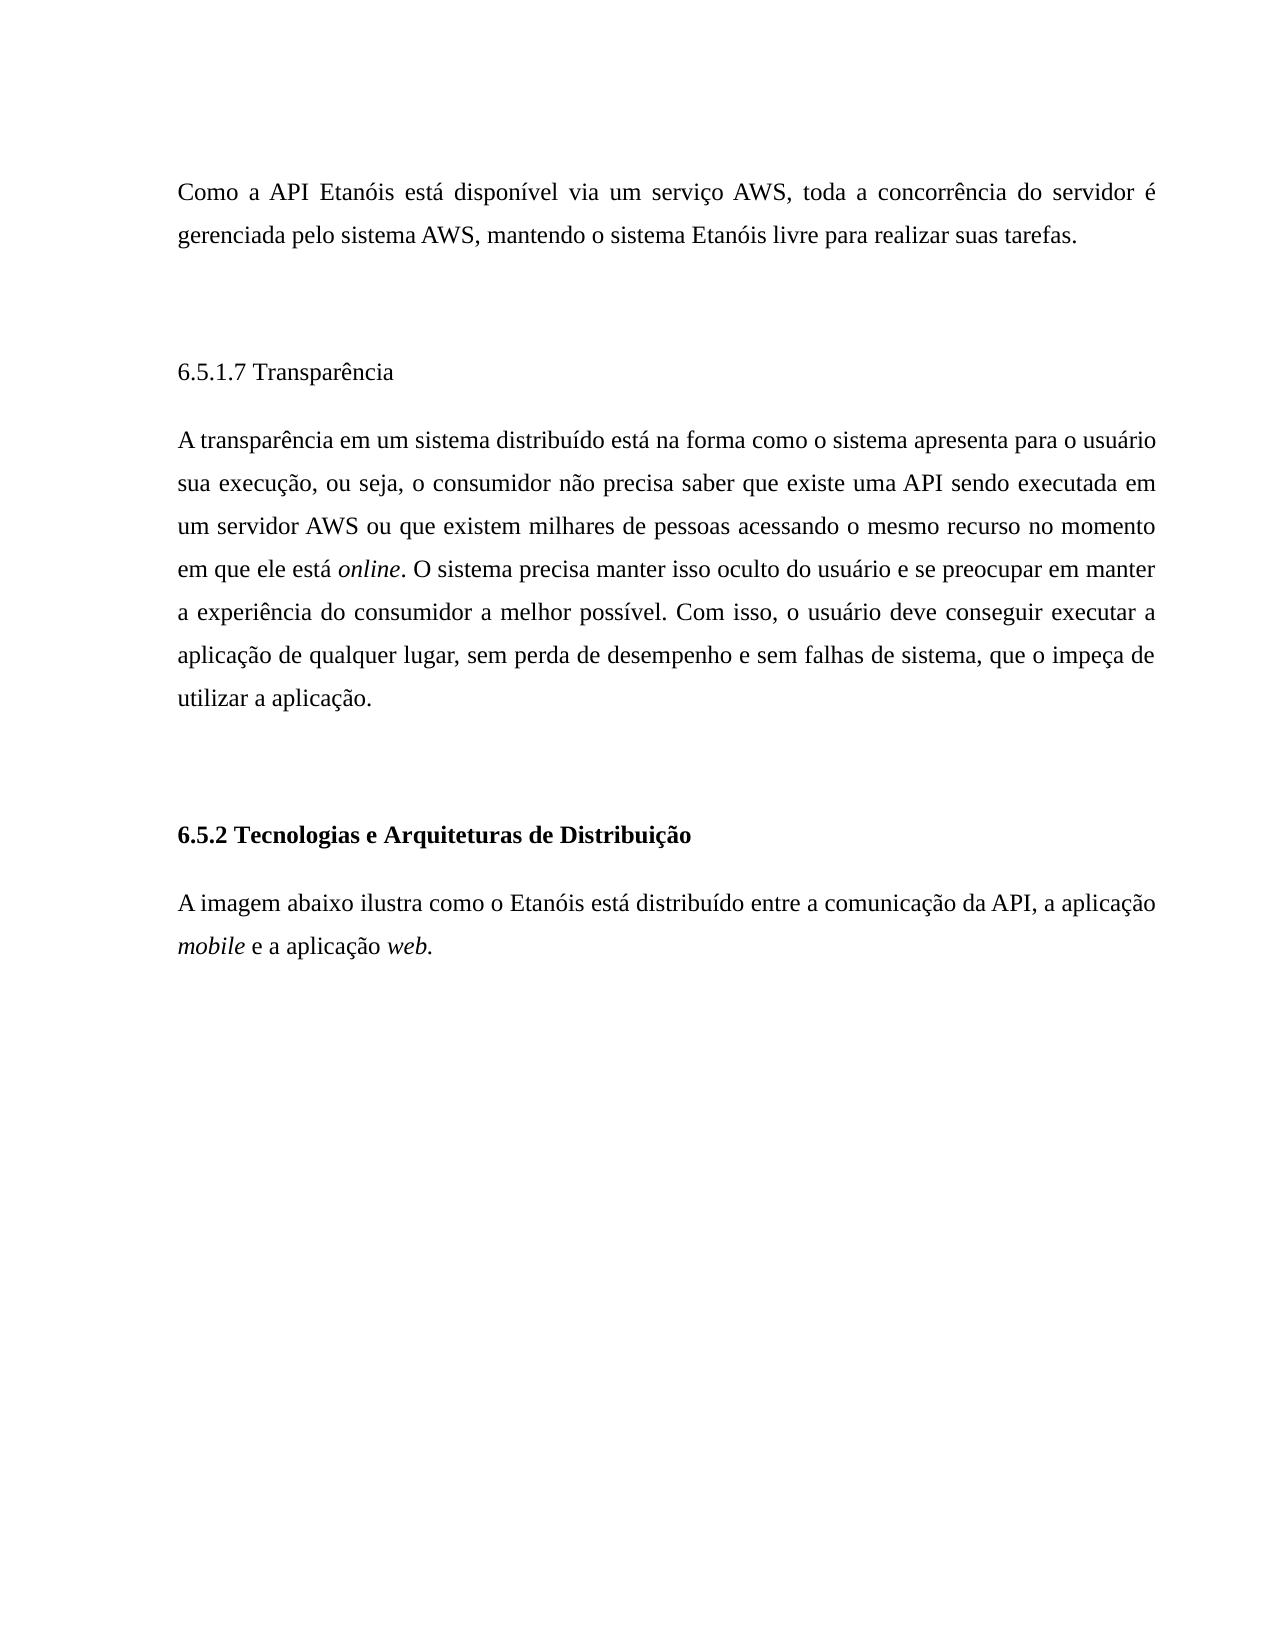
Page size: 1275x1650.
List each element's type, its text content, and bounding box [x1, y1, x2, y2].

text Como a API Etanóis está disponível via um serviço AWS, toda a concorrência do servidor é gerenciada pelo sistema AWS, mantendo o sistema Etanóis livre para realizar suas tarefas. [177, 177, 1157, 249]
subtitle 6.5.1.7 Transparência [177, 357, 1157, 385]
text A transparência em um sistema distribuído está na forma como o sistema apresenta para o usuário sua execução, ou seja, o consumidor não precisa saber que existe uma API sendo executada em um servidor AWS ou que existem milhares de pessoas acessando o mesmo recurso no momento em que ele está online. O sistema precisa manter isso oculto do usuário e se preocupar em manter a experiência do consumidor a melhor possível. Com isso, o usuário deve conseguir executar a aplicação de qualquer lugar, sem perda de desempenho e sem falhas de sistema, que o impeça de utilizar a aplicação. [177, 425, 1157, 712]
text A imagem abaixo ilustra como o Etanóis está distribuído entre a comunicação da API, a aplicação mobile e a aplicação web. [177, 888, 1157, 960]
subtitle 6.5.2 Tecnologias e Arquiteturas de Distribuição [177, 820, 1157, 848]
